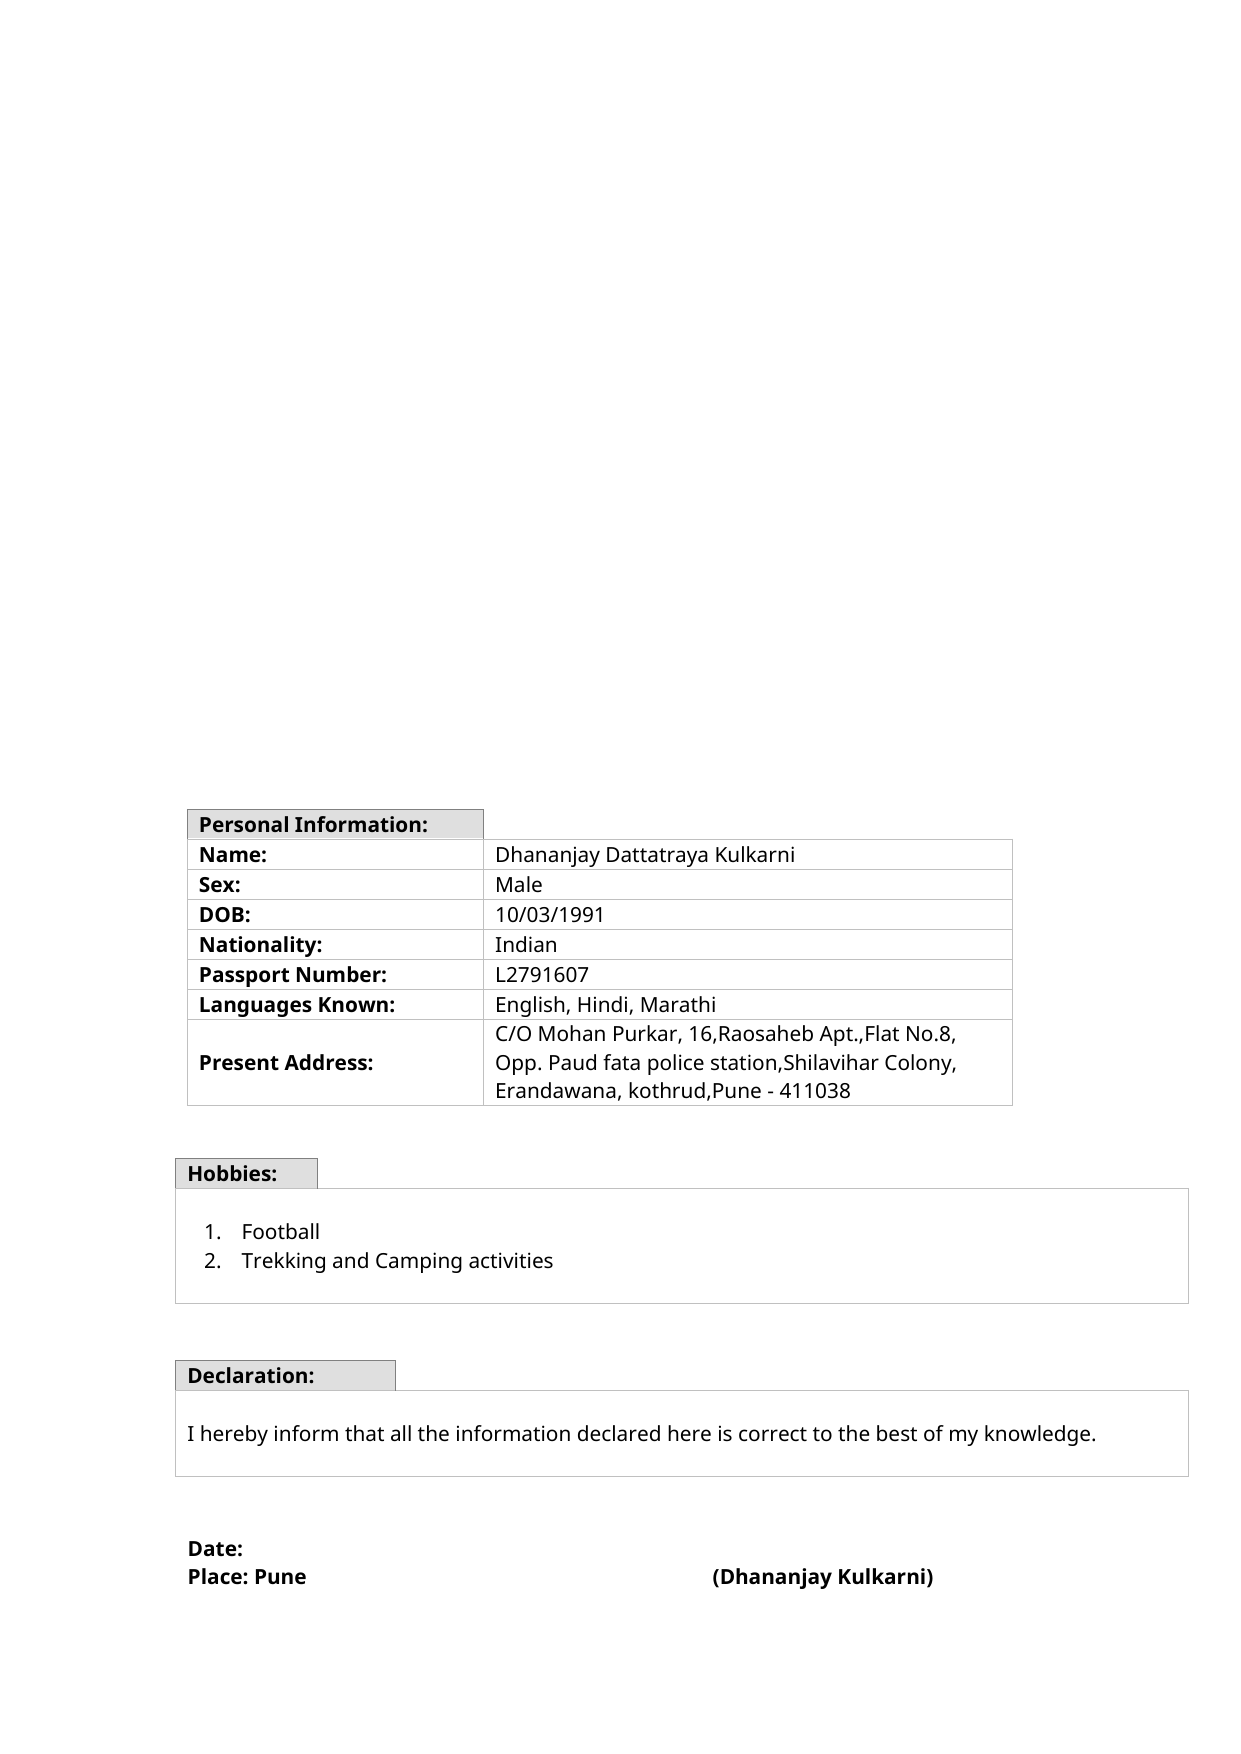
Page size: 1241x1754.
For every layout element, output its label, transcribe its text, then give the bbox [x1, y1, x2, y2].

text Date: [187, 1534, 1053, 1562]
table_cell Football Trekking and Camping activities [176, 1189, 1188, 1303]
table_cell L2791607 [484, 960, 1012, 988]
table_cell Passport Number: [188, 960, 483, 988]
table_cell Languages Known: [188, 990, 483, 1018]
table_header Declaration: [176, 1361, 395, 1390]
table_cell Nationality: [188, 930, 483, 958]
table_cell Indian [484, 930, 1012, 958]
table_cell Male [484, 870, 1012, 898]
table_cell DOB: [188, 900, 483, 928]
table_cell English, Hindi, Marathi [484, 990, 1012, 1018]
table_cell Present Address: [188, 1020, 483, 1105]
table_cell Dhananjay Dattatraya Kulkarni [484, 840, 1012, 868]
table_cell C/O Mohan Purkar, 16,Raosaheb Apt.,Flat No.8, Opp. Paud fata police station,Shilavihar Colony, Erandawana, kothrud,Pune - 411038 [484, 1020, 1012, 1105]
table_header Personal Information: [188, 810, 483, 838]
table_cell 10/03/1991 [484, 900, 1012, 928]
table_cell I hereby inform that all the information declared here is correct to the best of my knowledge. [176, 1391, 1188, 1476]
text Place: Pune (Dhananjay Kulkarni) [187, 1562, 1053, 1591]
table_cell Sex: [188, 870, 483, 898]
table_header Hobbies: [176, 1159, 317, 1188]
table_cell Name: [188, 840, 483, 868]
